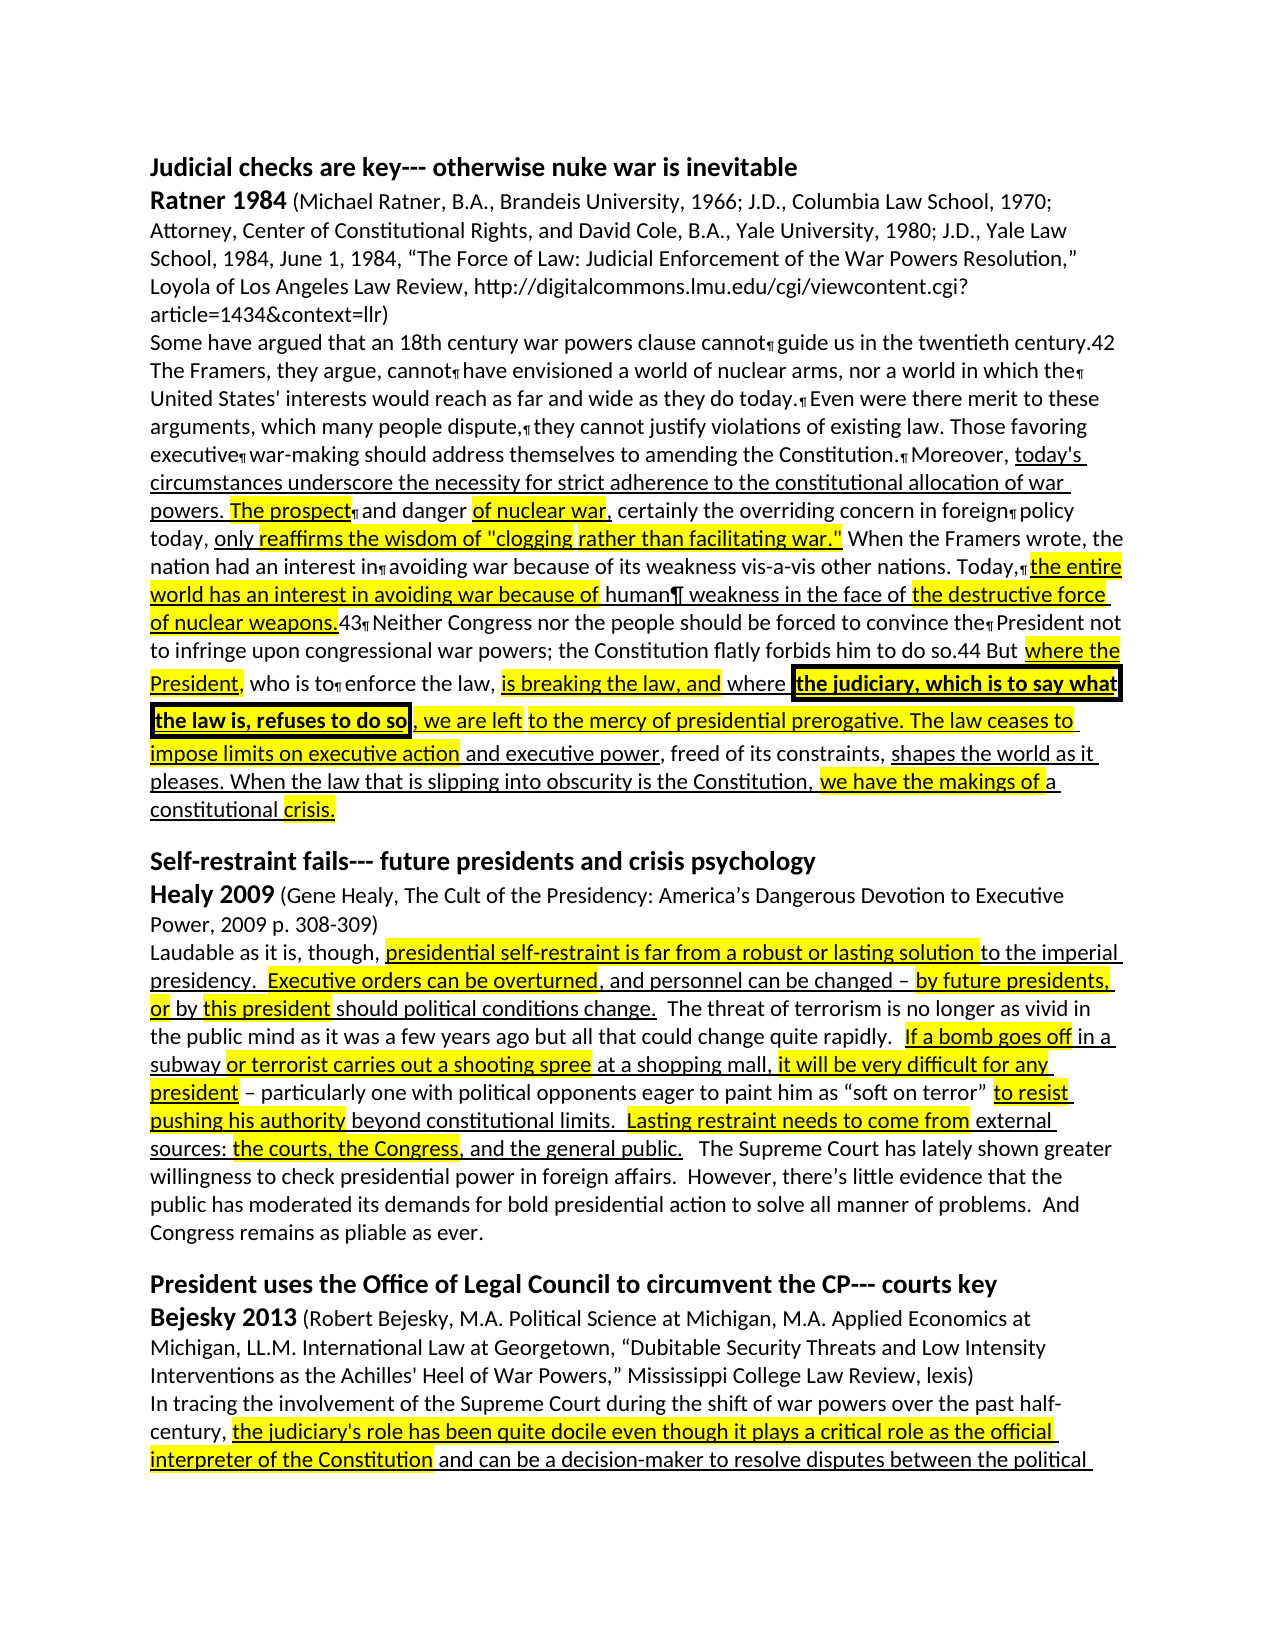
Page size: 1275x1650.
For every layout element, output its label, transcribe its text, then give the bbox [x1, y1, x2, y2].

text Laudable as it is, though, presidential self-restraint is far from a robust or lasting solution to the imperial presidency. Executive orders can be overturned, and personnel can be changed – by future presidents, or by this president should political conditions change. The threat of terrorism is no longer as vivid in the public mind as it was a few years ago but all that could change quite rapidly. If a bomb goes off in a subway or terrorist carries out a shooting spree at a shopping mall, it will be very difficult for any president – particularly one with political opponents eager to paint him as “soft on terror” to resist pushing his authority beyond constitutional limits. Lasting restraint needs to come from external sources: the courts, the Congress, and the general public. The Supreme Court has lately shown greater willingness to check presidential power in foreign affairs. However, there’s little evidence that the public has moderated its demands for bold presidential action to solve all manner of problems. And Congress remains as pliable as ever. [150, 938, 1125, 1246]
text Ratner 1984 (Michael Ratner, B.A., Brandeis University, 1966; J.D., Columbia Law School, 1970; Attorney, Center of Constitutional Rights, and David Cole, B.A., Yale University, 1980; J.D., Yale Law School, 1984, June 1, 1984, “The Force of Law: Judicial Enforcement of the War Powers Resolution,” Loyola of Los Angeles Law Review, http://digitalcommons.lmu.edu/cgi/viewcontent.cgi?article=1434&context=llr) [150, 183, 1125, 328]
text Bejesky 2013 (Robert Bejesky, M.A. Political Science at Michigan, M.A. Applied Economics at Michigan, LL.M. International Law at Georgetown, “Dubitable Security Threats and Low Intensity Interventions as the Achilles' Heel of War Powers,” Mississippi College Law Review, lexis) [150, 1300, 1125, 1389]
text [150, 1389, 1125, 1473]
text Healy 2009 (Gene Healy, The Cult of the Presidency: America’s Dangerous Devotion to Executive Power, 2009 p. 308-309) [150, 877, 1125, 938]
subtitle Judicial checks are key--- otherwise nuke war is inevitable [150, 150, 1125, 183]
text Some have argued that an 18th century war powers clause cannot¶ guide us in the twentieth century.42 The Framers, they argue, cannot¶ have envisioned a world of nuclear arms, nor a world in which the¶ United States' interests would reach as far and wide as they do today.¶ Even were there merit to these arguments, which many people dispute,¶ they cannot justify violations of existing law. Those favoring executive¶ war-making should address themselves to amending the Constitution.¶ Moreover, today's circumstances underscore the necessity for strict adherence to the constitutional allocation of war powers. The prospect¶ and danger of nuclear war, certainly the overriding concern in foreign¶ policy today, only reaffirms the wisdom of "clogging rather than facilitating war." When the Framers wrote, the nation had an interest in¶ avoiding war because of its weakness vis-a-vis other nations. Today,¶ the entire world has an interest in avoiding war because of human¶ weakness in the face of the destructive force of nuclear weapons.43¶ Neither Congress nor the people should be forced to convince the¶ President not to infringe upon congressional war powers; the Constitution flatly forbids him to do so.44 But where the President, who is to¶ enforce the law, is breaking the law, and where the judiciary, which is to say what the law is, refuses to do so, we are left to the mercy of presidential prerogative. The law ceases to impose limits on executive action and executive power, freed of its constraints, shapes the world as it pleases. When the law that is slipping into obscurity is the Constitution, we have the makings of a constitutional crisis. [150, 328, 1125, 823]
subtitle Self-restraint fails--- future presidents and crisis psychology [150, 844, 1125, 877]
subtitle President uses the Office of Legal Council to circumvent the CP--- courts key [150, 1267, 1125, 1300]
